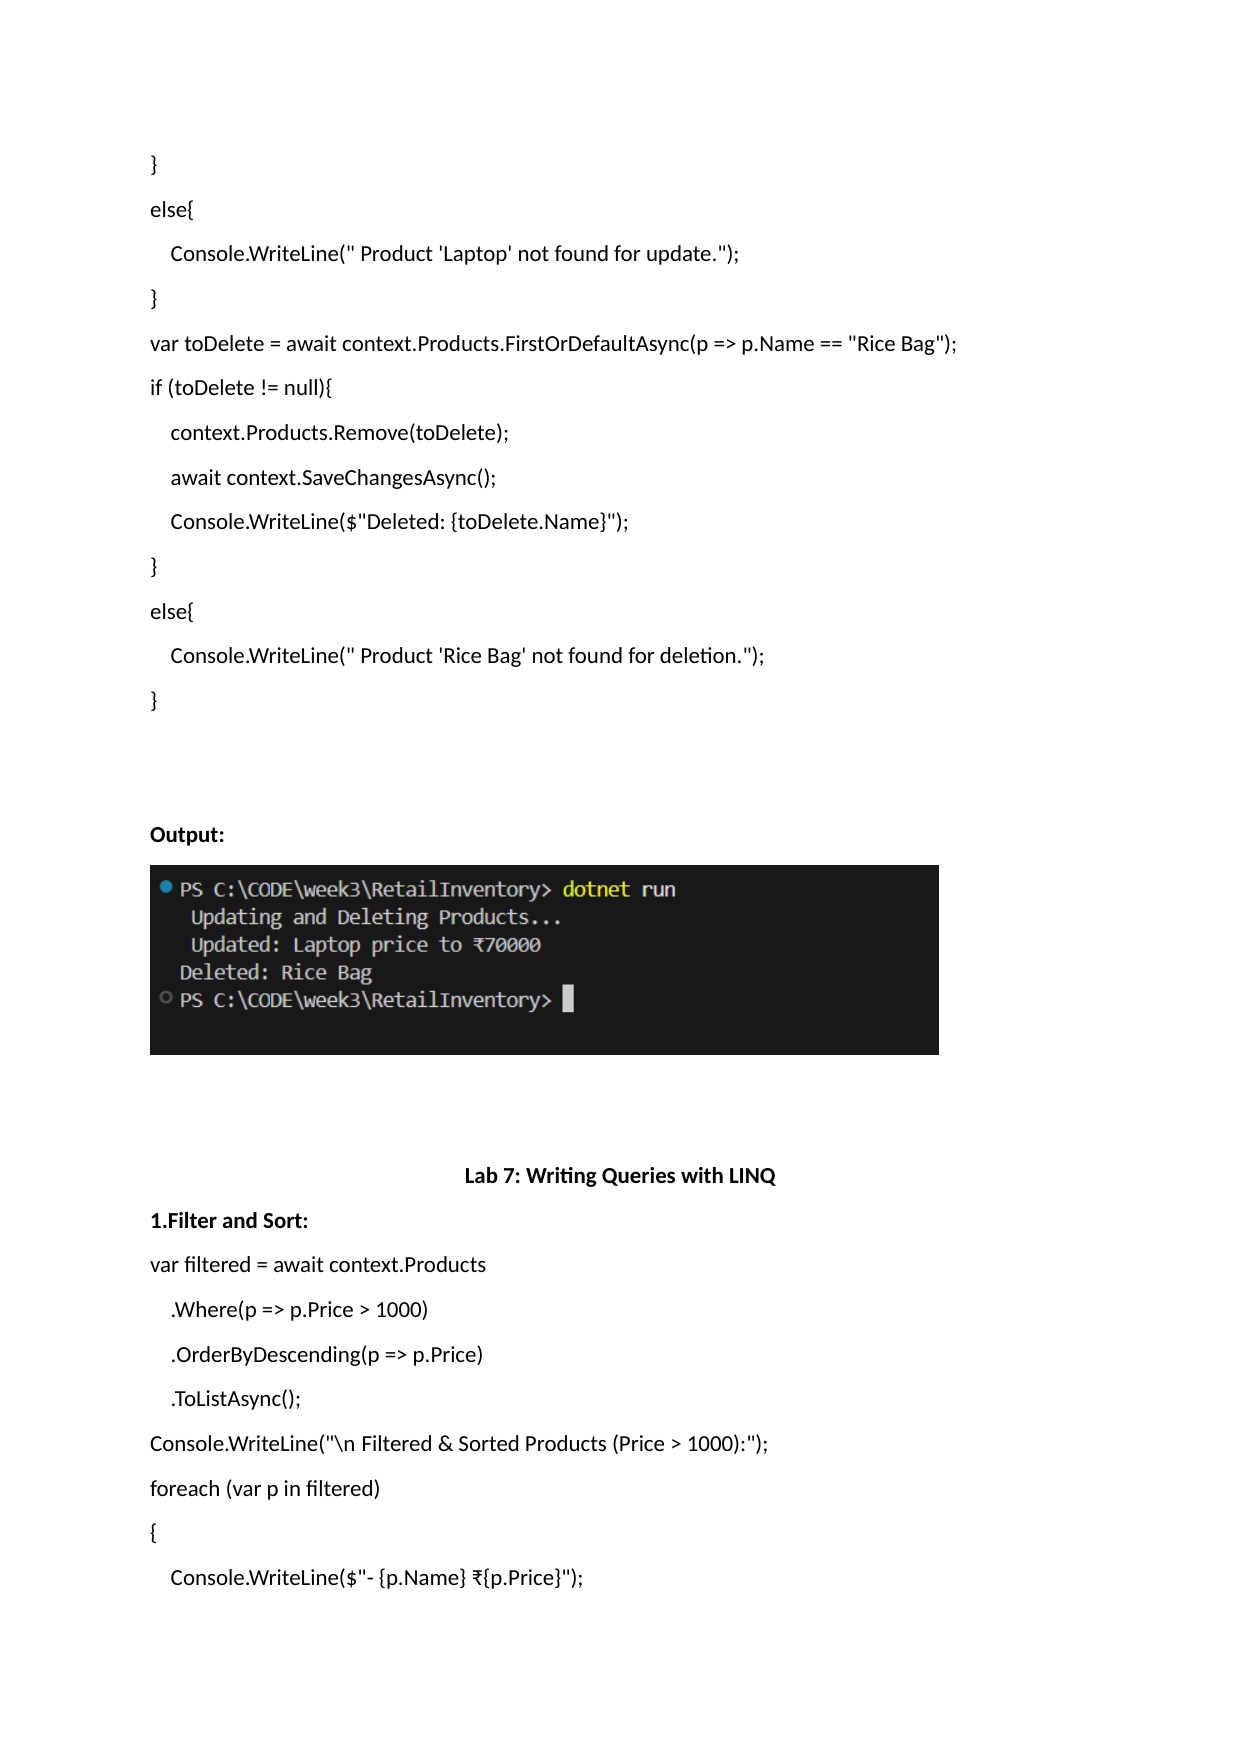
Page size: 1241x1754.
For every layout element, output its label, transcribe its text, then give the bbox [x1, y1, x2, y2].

text { [150, 1518, 1090, 1547]
text .ToListAsync(); [150, 1384, 1090, 1412]
text } [150, 552, 1090, 580]
text await context.SaveChangesAsync(); [150, 463, 1090, 491]
text .OrderByDescending(p => p.Price) [150, 1340, 1090, 1368]
text } [150, 686, 1090, 714]
text Output: [150, 820, 1090, 848]
text .Where(p => p.Price > 1000) [150, 1295, 1090, 1323]
picture [150, 865, 939, 1055]
text var filtered = await context.Products [150, 1250, 1090, 1278]
text else{ [150, 195, 1090, 223]
text Lab 7: Writing Queries with LINQ [150, 1161, 1090, 1189]
text Console.WriteLine(" Product 'Rice Bag' not found for deletion."); [150, 642, 1090, 669]
text foreach (var p in filtered) [150, 1474, 1090, 1502]
text } [150, 284, 1090, 312]
text else{ [150, 597, 1090, 625]
text var toDelete = await context.Products.FirstOrDefaultAsync(p => p.Name == "Rice Bag"); [150, 329, 1090, 357]
text Console.WriteLine(" Product 'Laptop' not found for update."); [150, 239, 1090, 267]
text } [150, 150, 1090, 178]
text Console.WriteLine("\n Filtered & Sorted Products (Price > 1000):"); [150, 1429, 1090, 1457]
text Console.WriteLine($"- {p.Name} ₹{p.Price}"); [150, 1563, 1090, 1591]
text context.Products.Remove(toDelete); [150, 418, 1090, 446]
text Console.WriteLine($"Deleted: {toDelete.Name}"); [150, 507, 1090, 536]
text 1.Filter and Sort: [150, 1206, 1090, 1234]
text if (toDelete != null){ [150, 373, 1090, 401]
